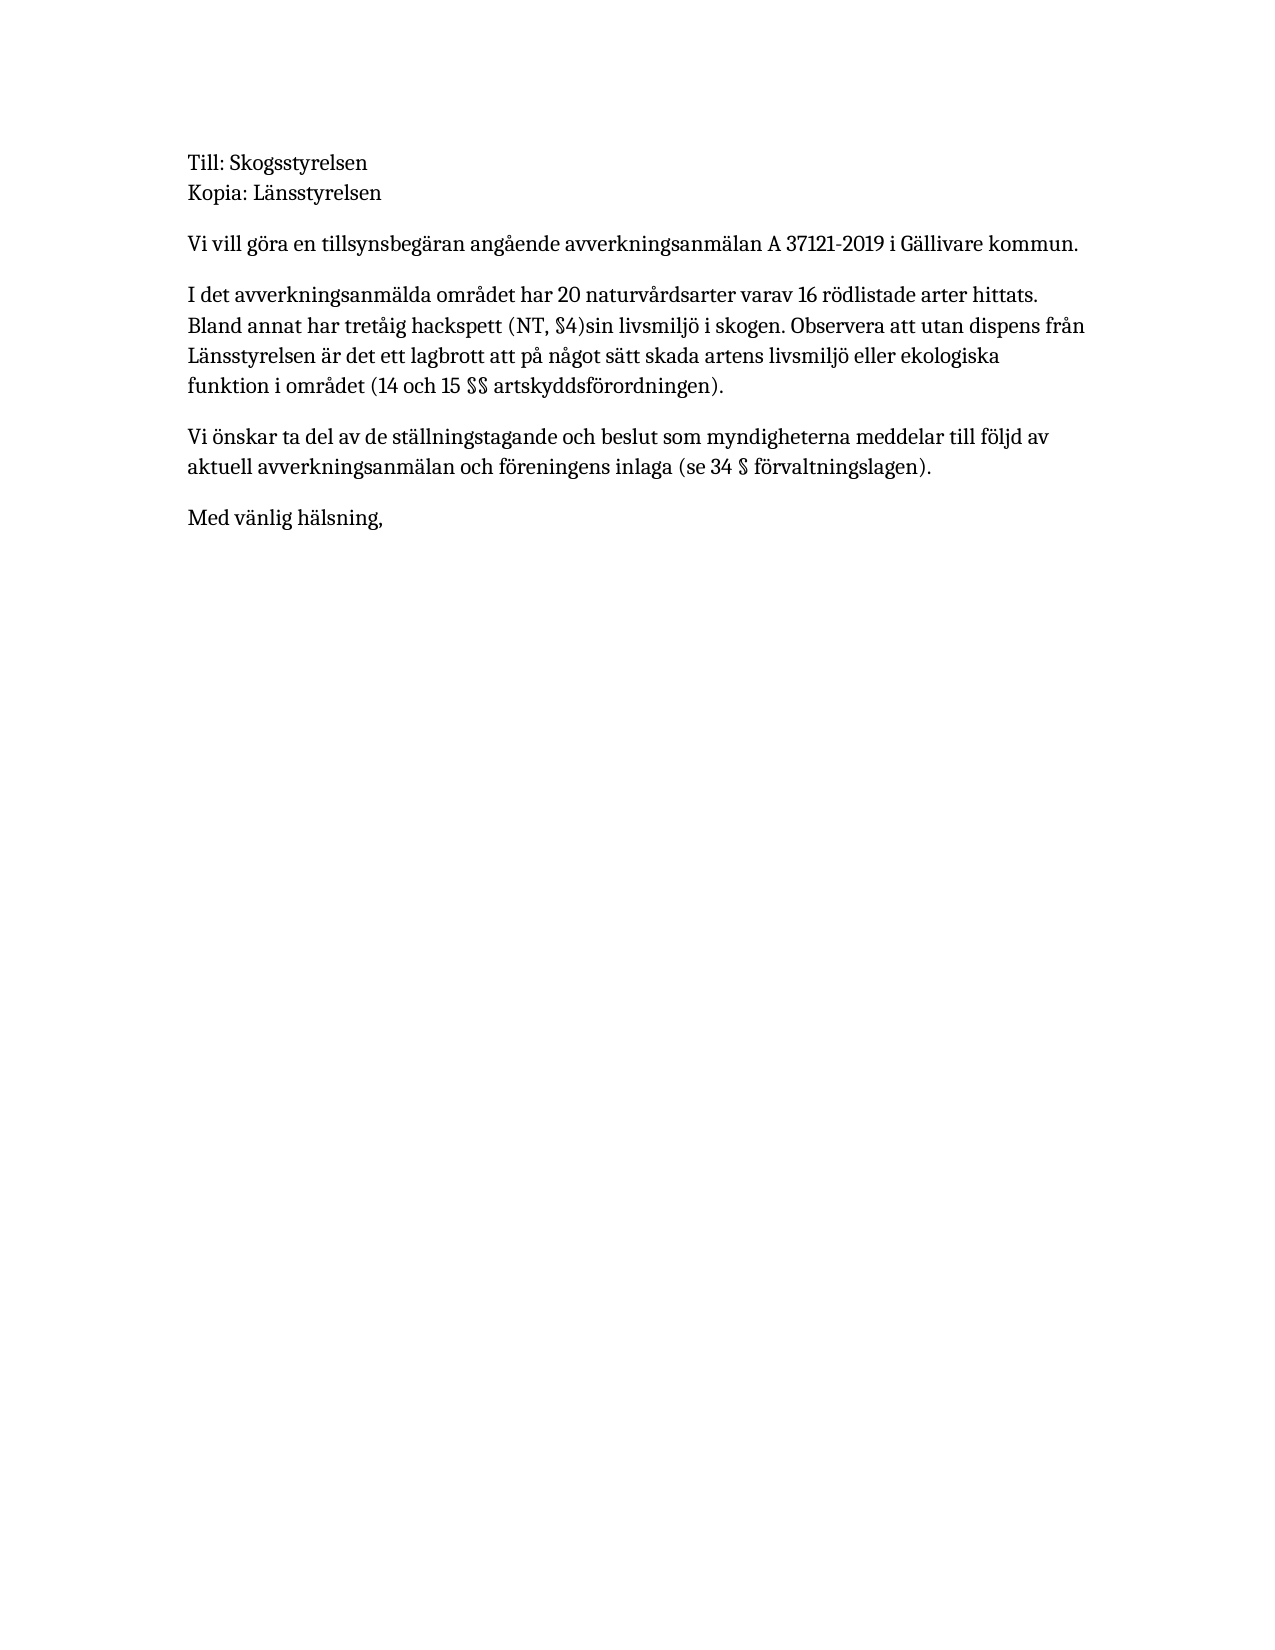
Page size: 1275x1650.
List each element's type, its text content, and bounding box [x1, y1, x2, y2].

text I det avverkningsanmälda området har 20 naturvårdsarter varav 16 rödlistade arter hittats. Bland annat har tretåig hackspett (NT, §4)sin livsmiljö i skogen. Observera att utan dispens från Länsstyrelsen är det ett lagbrott att på något sätt skada artens livsmiljö eller ekologiska funktion i området (14 och 15 §§ artskyddsförordningen). [187, 282, 1087, 399]
text Till: Skogsstyrelsen Kopia: Länsstyrelsen [187, 150, 1087, 207]
text Vi önskar ta del av de ställningstagande och beslut som myndigheterna meddelar till följd av aktuell avverkningsanmälan och föreningens inlaga (se 34 § förvaltningslagen). [187, 424, 1087, 481]
text Vi vill göra en tillsynsbegäran angående avverkningsanmälan A 37121-2019 i Gällivare kommun. [187, 231, 1087, 258]
text Med vänlig hälsning, [187, 505, 1087, 562]
